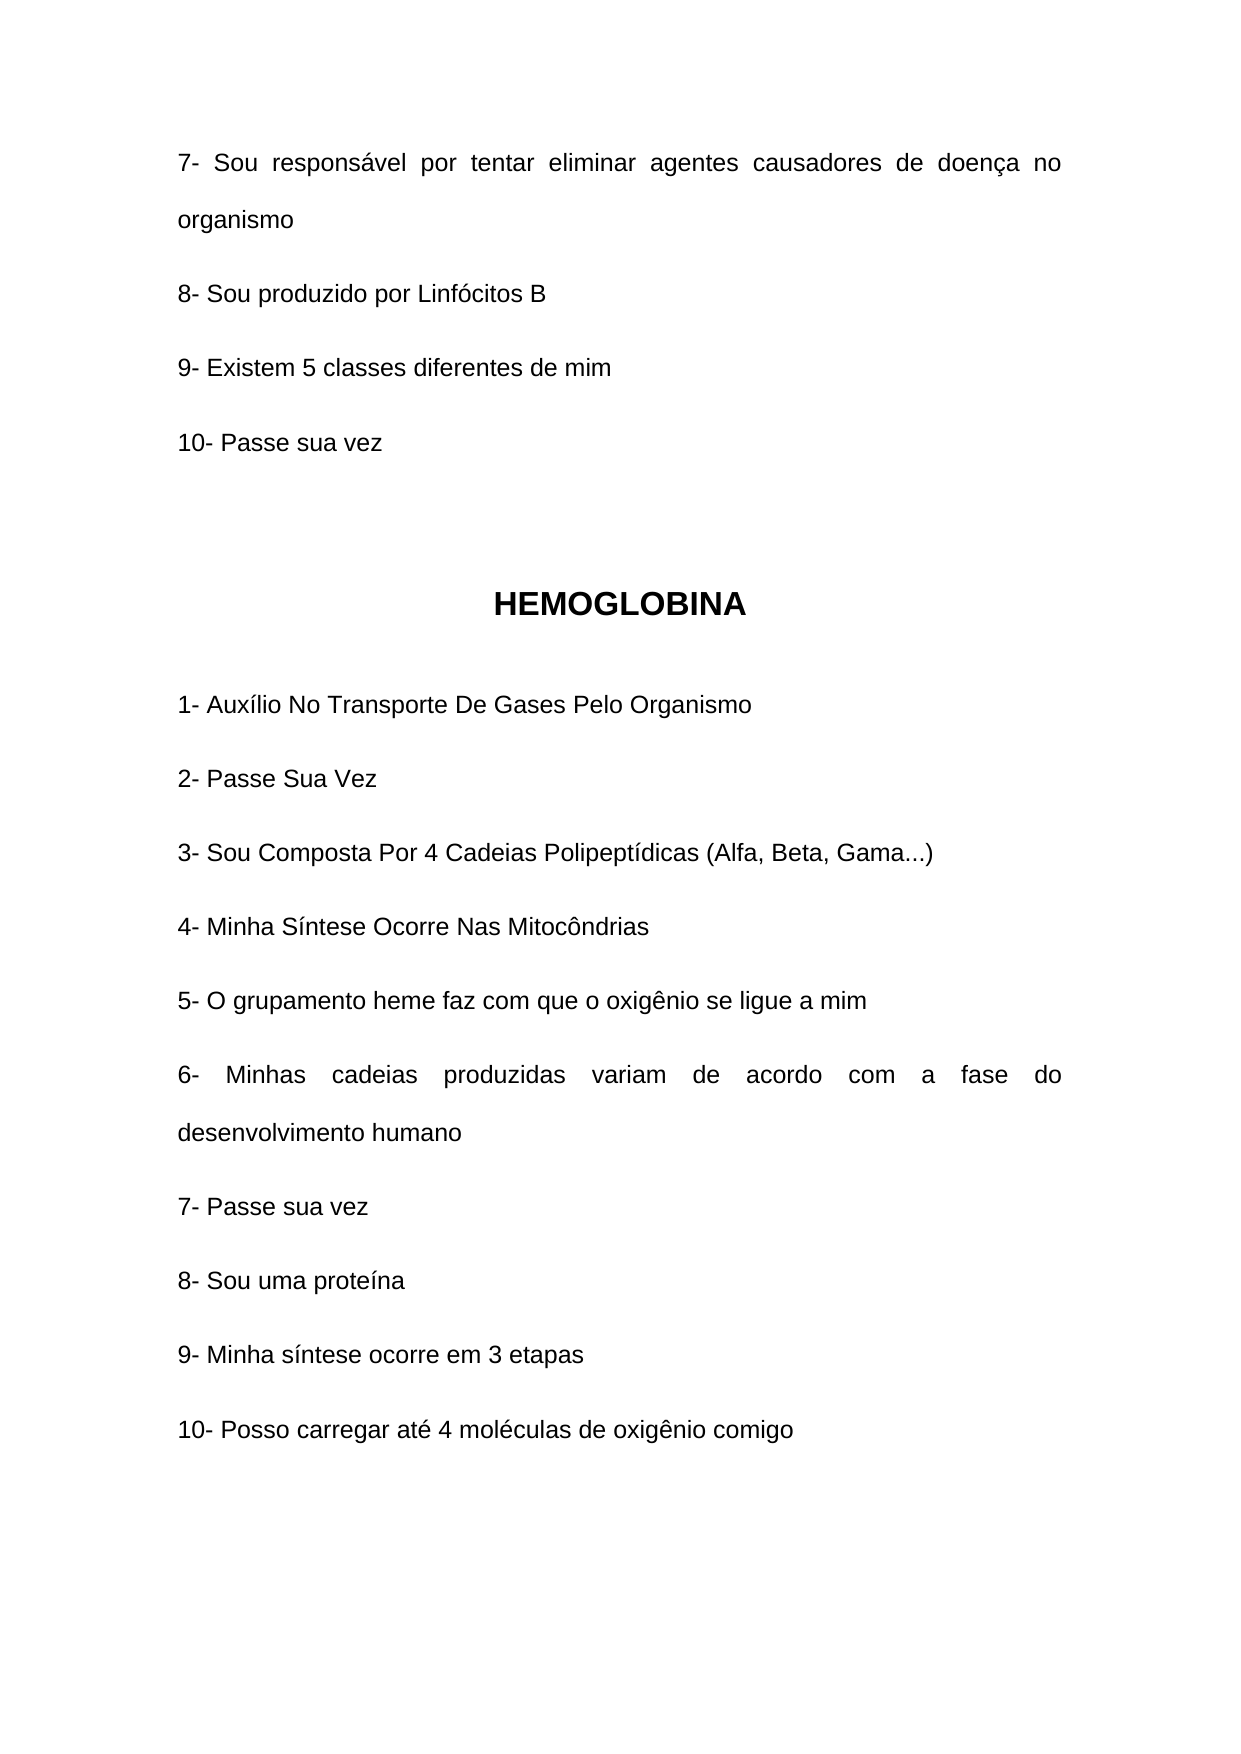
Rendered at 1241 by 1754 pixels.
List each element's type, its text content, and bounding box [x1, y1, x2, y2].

text 1- Auxílio No Transporte De Gases Pelo Organismo [177, 689, 1063, 718]
text 8- Sou uma proteína [177, 1266, 1063, 1295]
text 8- Sou produzido por Linfócitos B [177, 279, 1063, 308]
subtitle HEMOGLOBINA [177, 584, 1063, 623]
text 2- Passe Sua Vez [177, 764, 1063, 792]
text 7- Sou responsável por tentar eliminar agentes causadores de doença no organismo [177, 148, 1063, 234]
text 6- Minhas cadeias produzidas variam de acordo com a fase do desenvolvimento humano [177, 1060, 1063, 1147]
text 5- O grupamento heme faz com que o oxigênio se ligue a mim [177, 986, 1063, 1015]
text 9- Existem 5 classes diferentes de mim [177, 353, 1063, 382]
text 4- Minha Síntese Ocorre Nas Mitocôndrias [177, 912, 1063, 941]
text 3- Sou Composta Por 4 Cadeias Polipeptídicas (Alfa, Beta, Gama...) [177, 838, 1063, 867]
text 10- Passe sua vez [177, 428, 1063, 456]
text 7- Passe sua vez [177, 1192, 1063, 1221]
text 10- Posso carregar até 4 moléculas de oxigênio comigo [177, 1414, 1063, 1443]
text 9- Minha síntese ocorre em 3 etapas [177, 1340, 1063, 1369]
